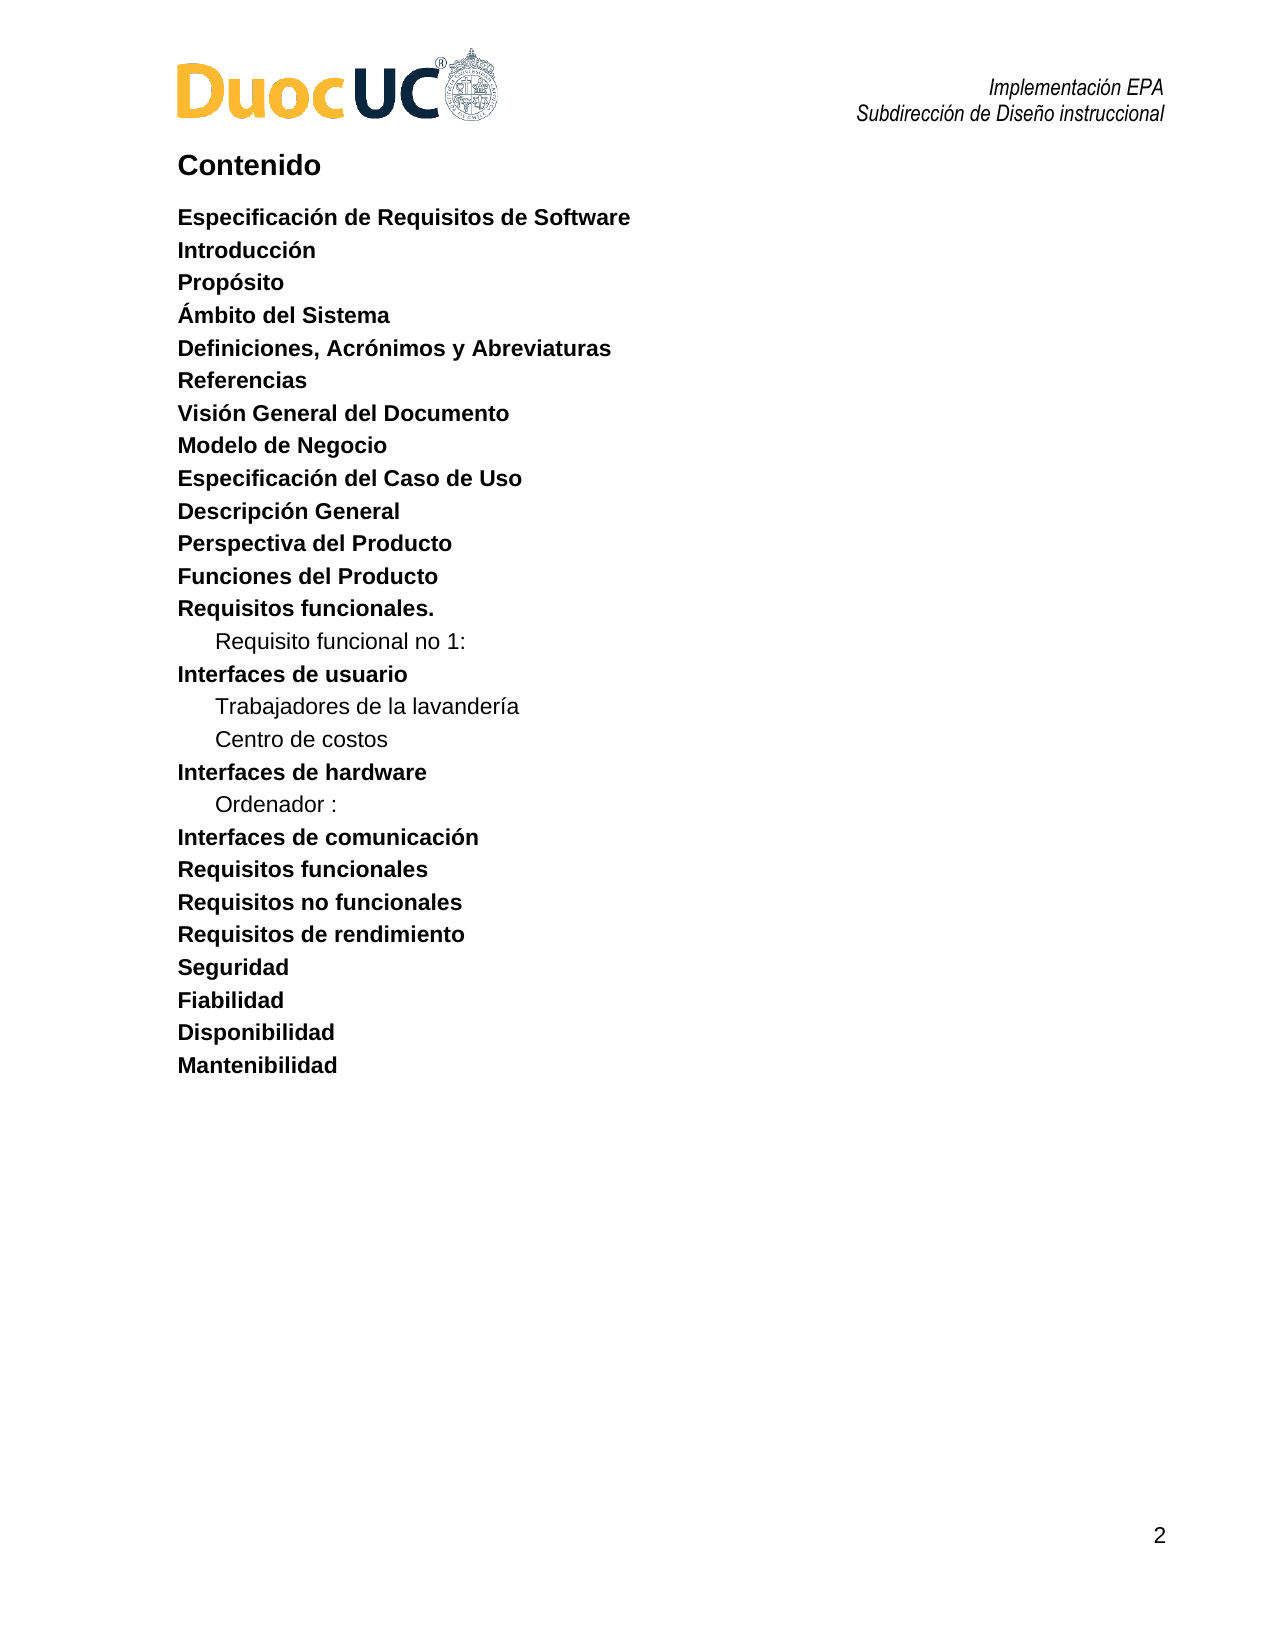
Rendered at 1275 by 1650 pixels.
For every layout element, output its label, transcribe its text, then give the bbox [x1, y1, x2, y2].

picture [177, 48, 498, 121]
text Contenido [177, 148, 1166, 181]
